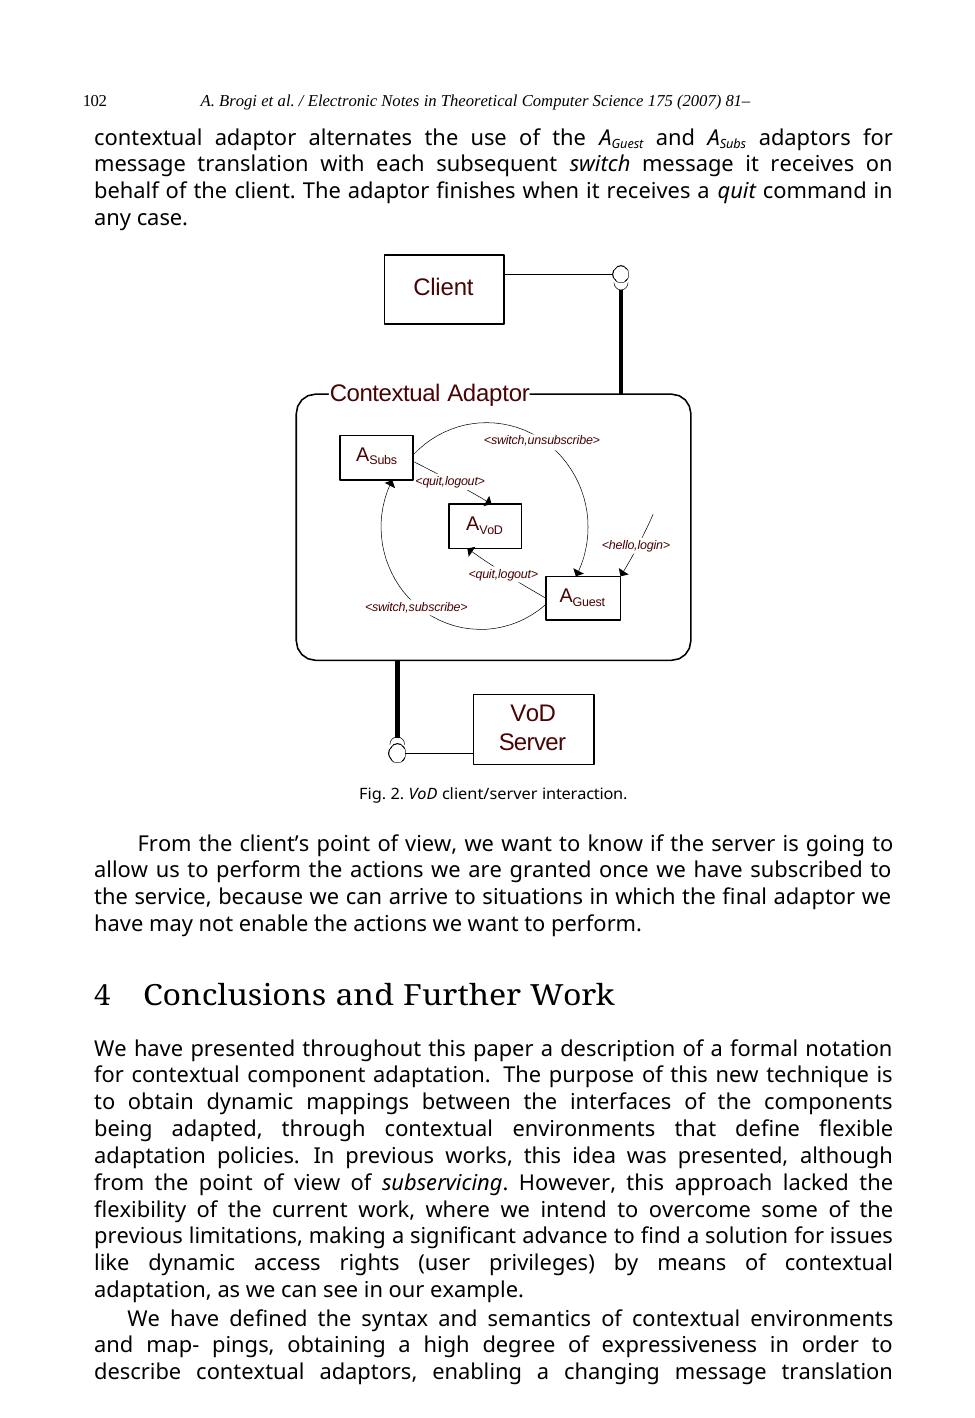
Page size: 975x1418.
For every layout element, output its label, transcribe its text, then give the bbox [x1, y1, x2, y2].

text Fig. 2. VoD client/server interaction. [74, 268, 912, 804]
text We have presented throughout this paper a description of a formal notation for contextual component adaptation. The purpose of this new technique is to obtain dynamic mappings between the interfaces of the components being adapted, through contextual environments that define flexible adaptation policies. In previous works, this idea was presented, although from the point of view of subservicing. However, this approach lacked the flexibility of the current work, where we intend to overcome some of the previous limitations, making a significant advance to find a solution for issues like dynamic access rights (user privileges) by means of contextual adaptation, as we can see in our example. [94, 1035, 893, 1304]
subtitle Conclusions and Further Work [94, 974, 912, 1014]
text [94, 1305, 894, 1385]
text From the client’s point of view, we want to know if the server is going to allow us to perform the actions we are granted once we have subscribed to the service, because we can arrive to situations in which the final adaptor we have may not enable the actions we want to perform. [94, 830, 893, 937]
text contextual adaptor alternates the use of the AGuest and ASubs adaptors for message translation with each subsequent switch message it receives on behalf of the client. The adaptor finishes when it receives a quit command in any case. [94, 124, 893, 231]
